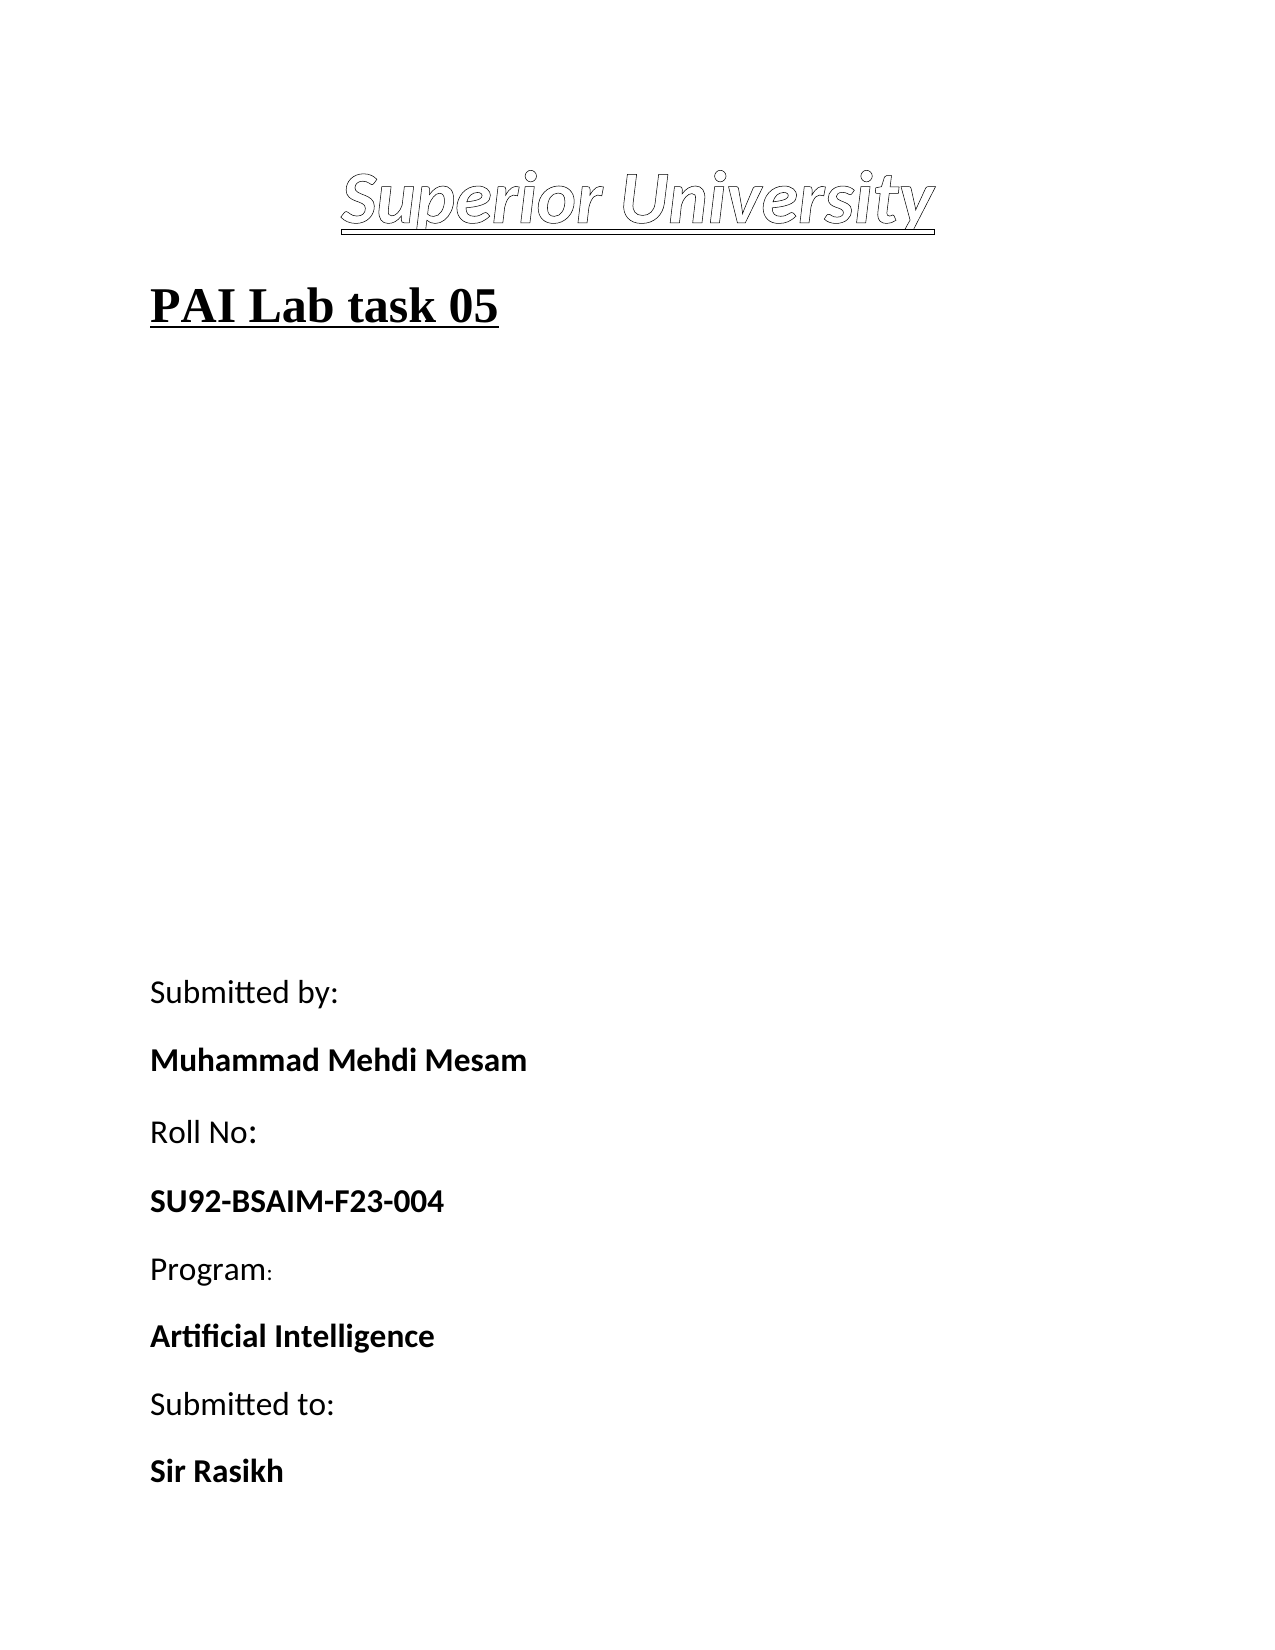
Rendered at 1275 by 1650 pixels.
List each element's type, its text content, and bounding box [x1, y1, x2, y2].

text Submitted to: [150, 1383, 1125, 1424]
text Program: [150, 1248, 1125, 1288]
text PAI Lab task 05 [150, 276, 1125, 333]
text Roll No: [150, 1107, 1125, 1152]
text Artificial Intelligence [150, 1315, 1125, 1356]
text SU92-BSAIM-F23-004 [150, 1180, 1125, 1221]
text Submitted by: [150, 971, 1125, 1012]
text Muhammad Mehdi Mesam [150, 1039, 1125, 1080]
text Sir Rasikh [150, 1451, 1125, 1491]
text Superior University [150, 150, 1125, 242]
